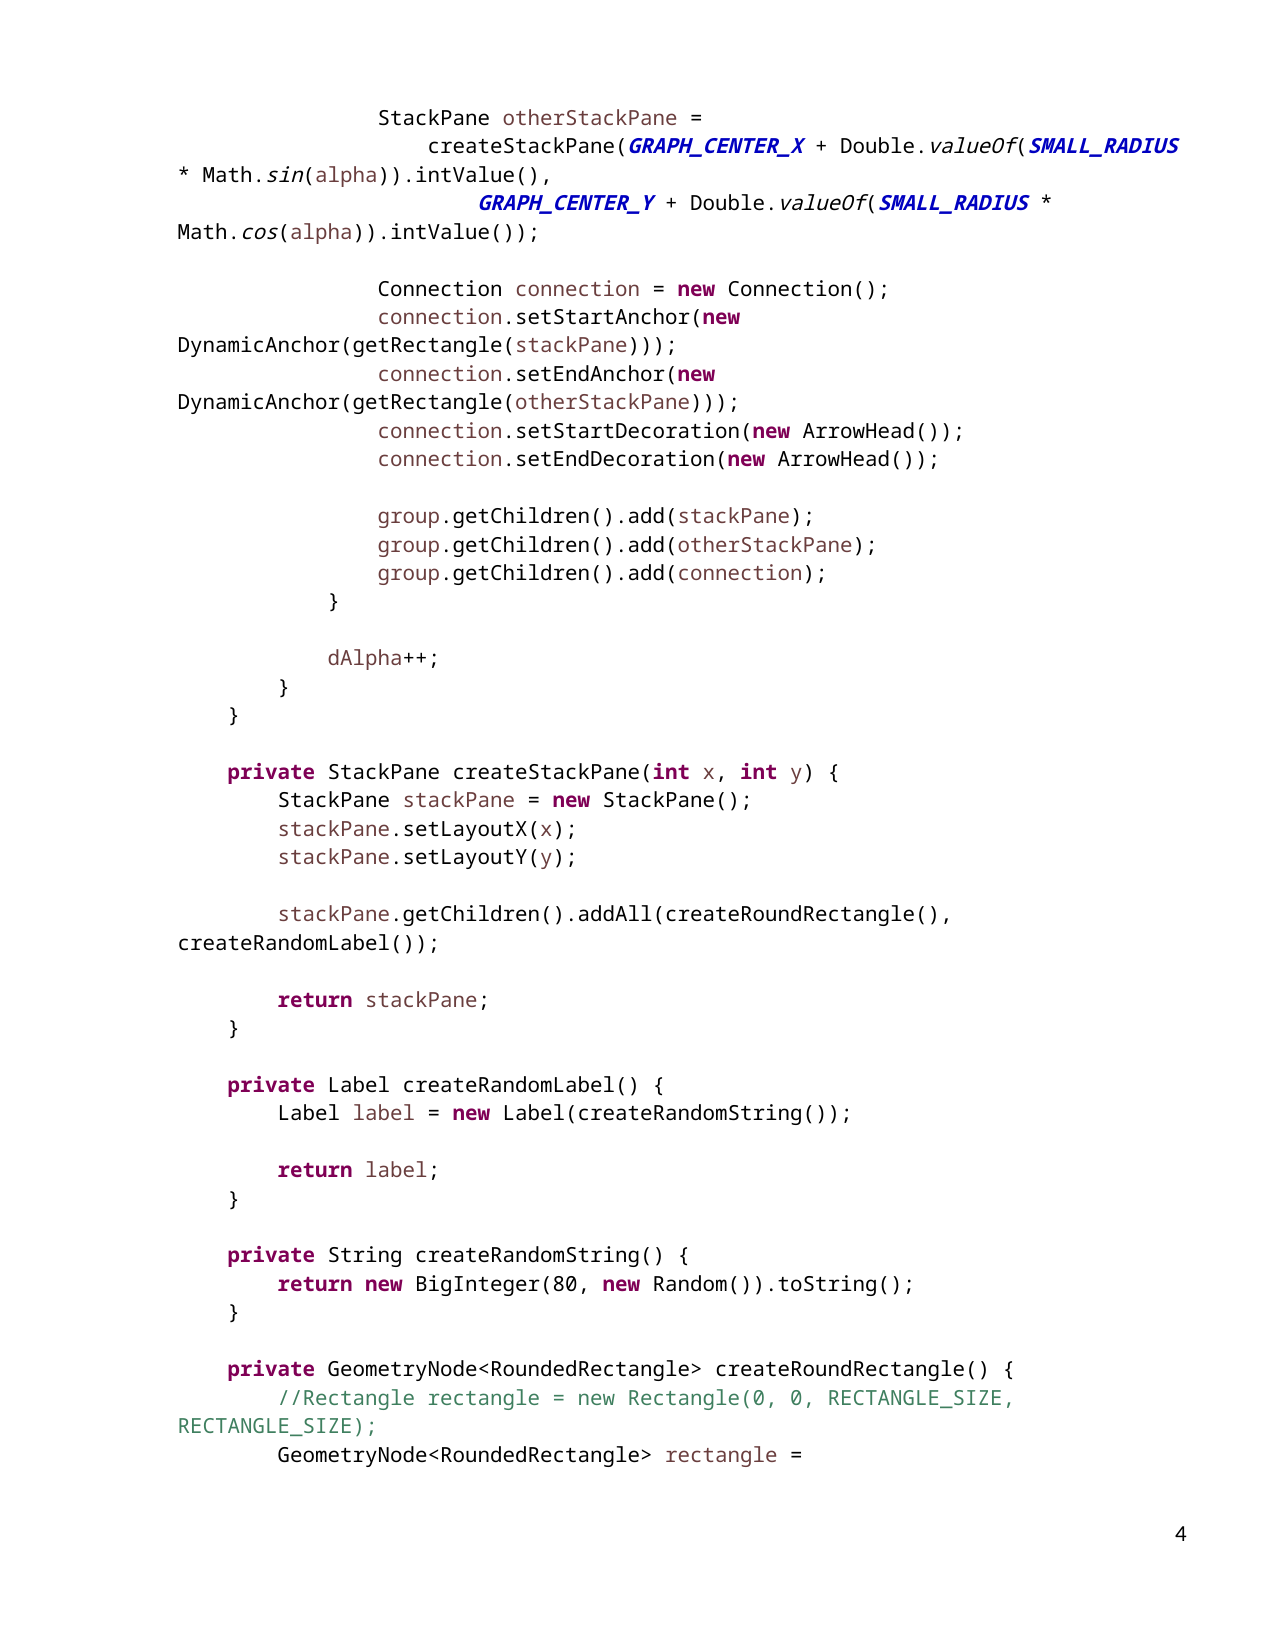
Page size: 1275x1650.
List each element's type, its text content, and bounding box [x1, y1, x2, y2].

text group.getChildren().add(stackPane); [177, 501, 1186, 530]
text stackPane.setLayoutX(x); [177, 814, 1186, 842]
text connection.setStartDecoration(new ArrowHead()); [177, 416, 1186, 444]
text StackPane stackPane = new StackPane(); [177, 786, 1186, 814]
text return new BigInteger(80, new Random()).toString(); [177, 1269, 1186, 1297]
text connection.setEndAnchor(new DynamicAnchor(getRectangle(otherStackPane))); [177, 359, 1186, 416]
text //Rectangle rectangle = new Rectangle(0, 0, RECTANGLE_SIZE, RECTANGLE_SIZE); [177, 1383, 1186, 1440]
text Connection connection = new Connection(); [177, 274, 1186, 302]
text private GeometryNode<RoundedRectangle> createRoundRectangle() { [177, 1354, 1186, 1383]
text private StackPane createStackPane(int x, int y) { [177, 757, 1186, 786]
text private String createRandomString() { [177, 1241, 1186, 1269]
text } [177, 1297, 1186, 1326]
text return label; [177, 1155, 1186, 1184]
text return stackPane; [177, 985, 1186, 1013]
text } [177, 700, 1186, 729]
text StackPane otherStackPane = [177, 103, 1186, 132]
text group.getChildren().add(connection); [177, 558, 1186, 587]
text createStackPane(GRAPH_CENTER_X + Double.valueOf(SMALL_RADIUS * Math.sin(alpha)).intValue(), [177, 132, 1186, 188]
text private Label createRandomLabel() { [177, 1070, 1186, 1098]
text stackPane.getChildren().addAll(createRoundRectangle(), createRandomLabel()); [177, 899, 1186, 956]
text } [177, 672, 1186, 700]
text connection.setEndDecoration(new ArrowHead()); [177, 444, 1186, 473]
text group.getChildren().add(otherStackPane); [177, 530, 1186, 558]
text } [177, 1013, 1186, 1042]
text GRAPH_CENTER_Y + Double.valueOf(SMALL_RADIUS * Math.cos(alpha)).intValue()); [177, 188, 1186, 245]
text connection.setStartAnchor(new DynamicAnchor(getRectangle(stackPane))); [177, 302, 1186, 359]
text GeometryNode<RoundedRectangle> rectangle = [177, 1440, 1186, 1468]
text Label label = new Label(createRandomString()); [177, 1098, 1186, 1127]
text stackPane.setLayoutY(y); [177, 842, 1186, 871]
text dAlpha++; [177, 643, 1186, 672]
text } [177, 587, 1186, 615]
text } [177, 1184, 1186, 1212]
